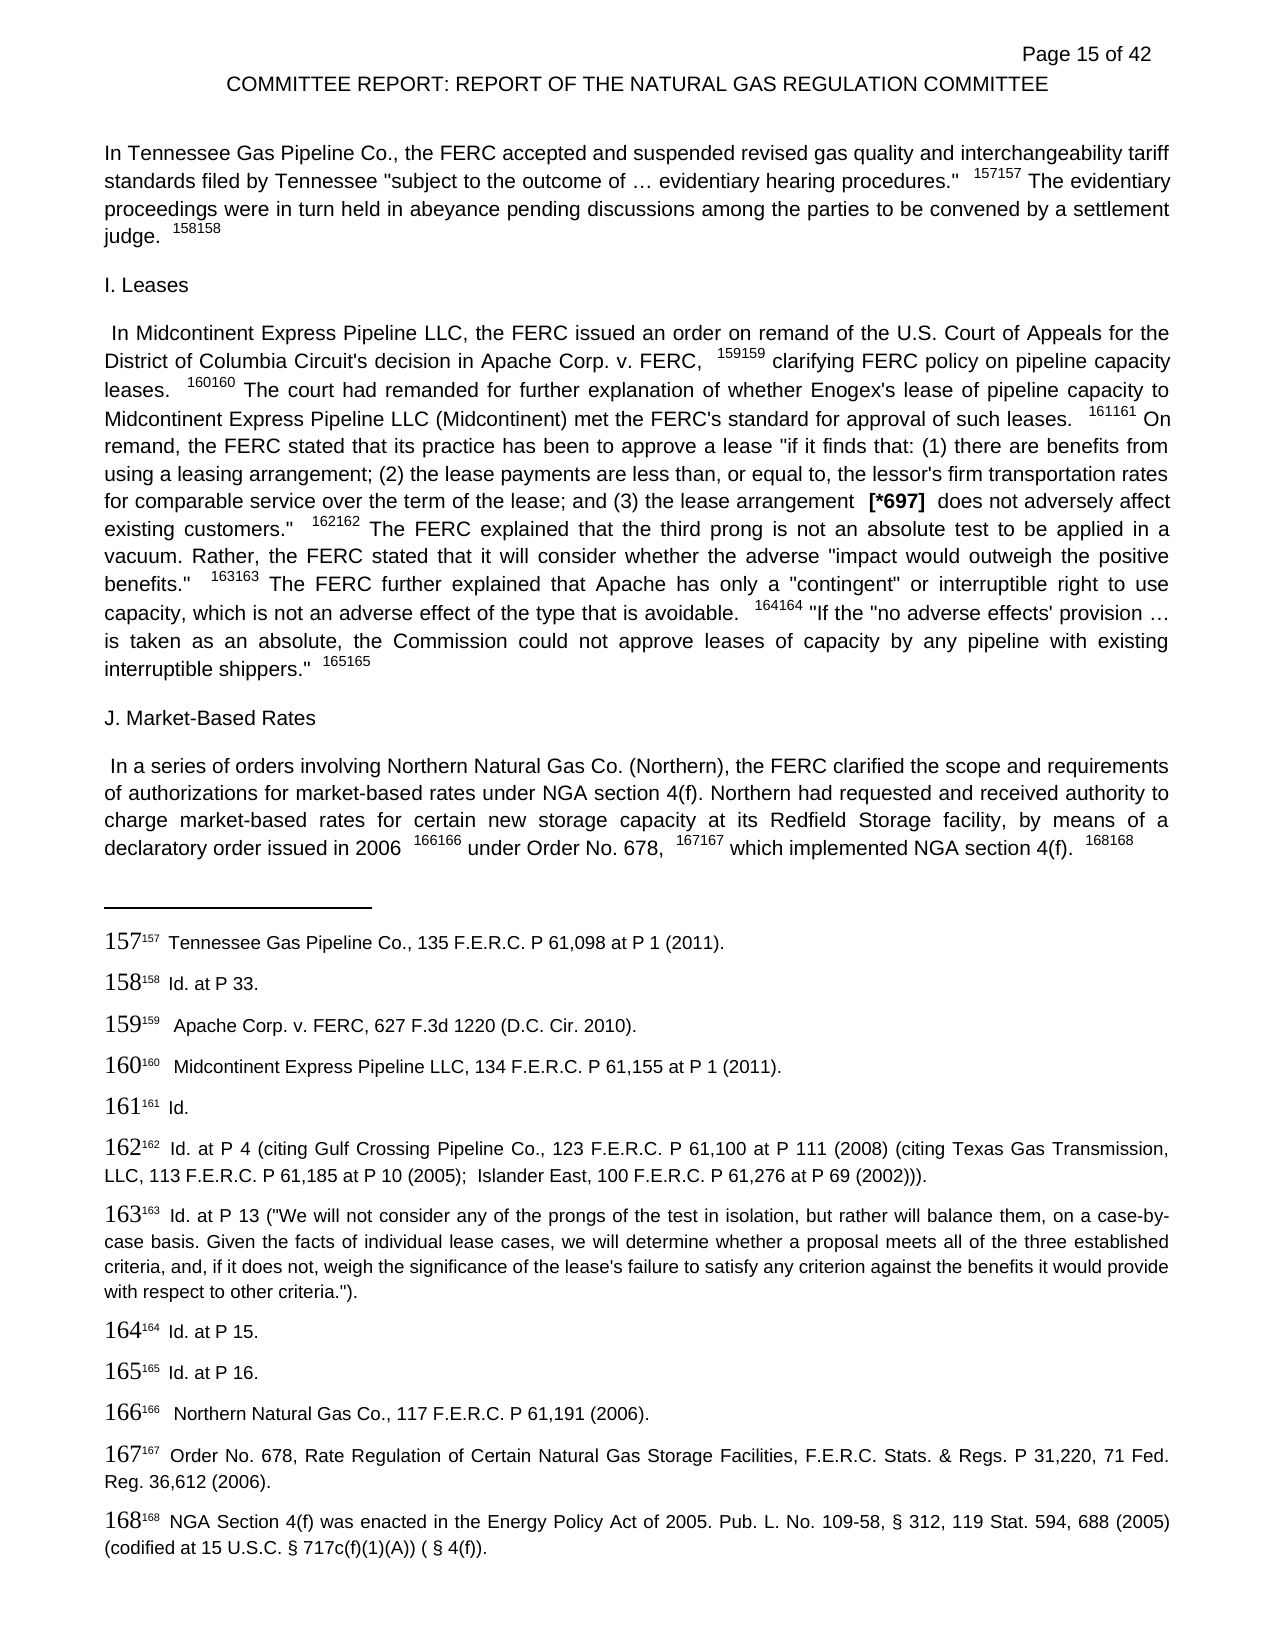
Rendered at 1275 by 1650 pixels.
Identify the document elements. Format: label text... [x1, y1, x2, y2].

text In Tennessee Gas Pipeline Co., the FERC accepted and suspended revised gas quality and interchangeability tariff standards filed by Tennessee "subject to the outcome of … evidentiary hearing procedures." 157 The evidentiary proceedings were in turn held in abeyance pending discussions among the parties to be convened by a settlement judge. 158 [104, 137, 1171, 249]
text In a series of orders involving Northern Natural Gas Co. (Northern), the FERC clarified the scope and requirements of authorizations for market-based rates under NGA section 4(f). Northern had requested and received authority to charge market-based rates for certain new storage capacity at its Redfield Storage facility, by means of a declaratory order issued in 2006 166 under Order No. 678, 167 which implemented NGA section 4(f). 168 [104, 750, 1171, 860]
text I. Leases [104, 270, 1171, 297]
text J. Market-Based Rates [104, 702, 1171, 729]
text In Midcontinent Express Pipeline LLC, the FERC issued an order on remand of the U.S. Court of Appeals for the District of Columbia Circuit's decision in Apache Corp. v. FERC, 159 clarifying FERC policy on pipeline capacity leases. 160 The court had remanded for further explanation of whether Enogex's lease of pipeline capacity to Midcontinent Express Pipeline LLC (Midcontinent) met the FERC's standard for approval of such leases. 161 On remand, the FERC stated that its practice has been to approve a lease "if it finds that: (1) there are benefits from using a leasing arrangement; (2) the lease payments are less than, or equal to, the lessor's firm transportation rates for comparable service over the term of the lease; and (3) the lease arrangement [*697] does not adversely affect existing customers." 162 The FERC explained that the third prong is not an absolute test to be applied in a vacuum. Rather, the FERC stated that it will consider whether the adverse "impact would outweigh the positive benefits." 163 The FERC further explained that Apache has only a "contingent" or interruptible right to use capacity, which is not an adverse effect of the type that is avoidable. 164 "If the "no adverse effects' provision … is taken as an absolute, the Commission could not approve leases of capacity by any pipeline with existing interruptible shippers." 165 [104, 318, 1171, 682]
